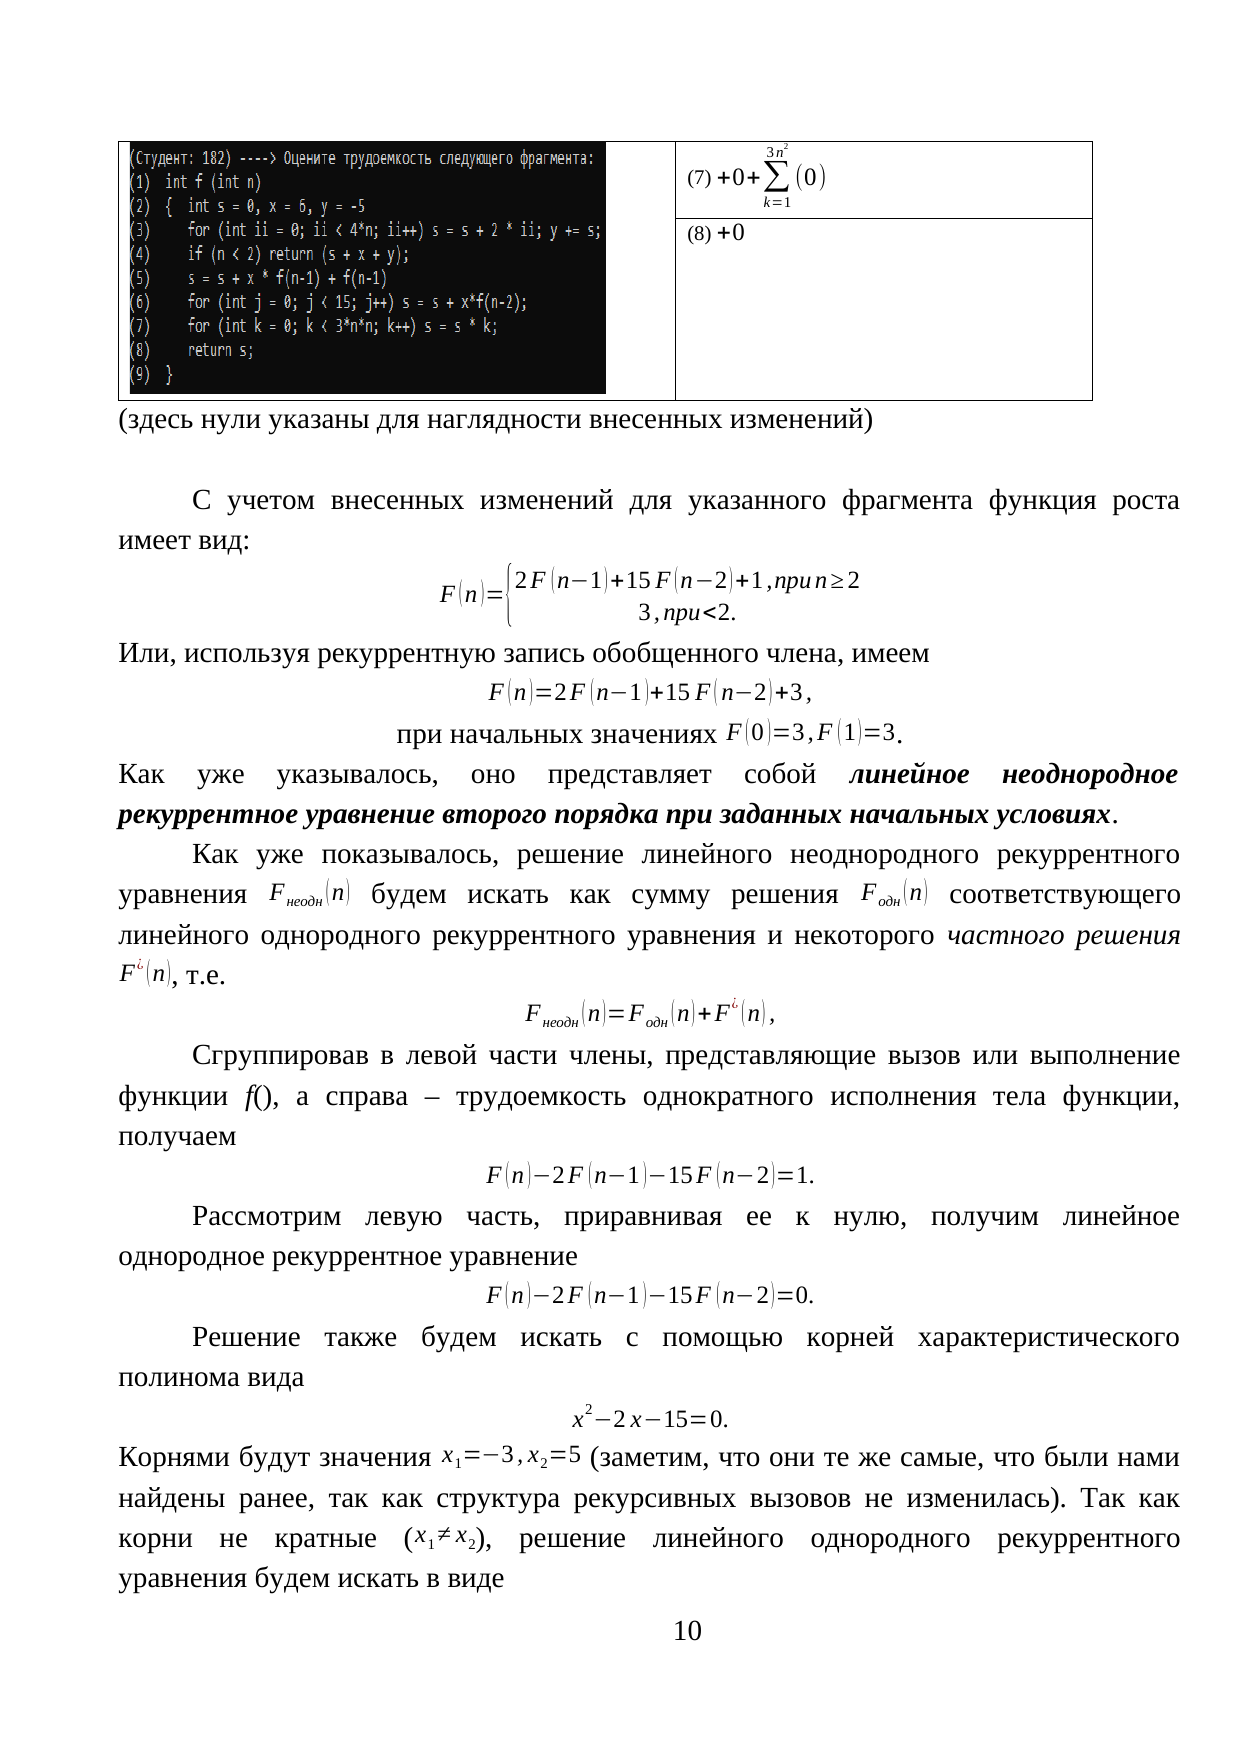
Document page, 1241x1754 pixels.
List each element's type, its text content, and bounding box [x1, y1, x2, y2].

text С учетом внесенных изменений для указанного фрагмента функция роста имеет вид: [118, 482, 1181, 556]
text (здесь нули указаны для наглядности внесенных изменений) [118, 401, 1181, 435]
text Или, используя рекуррентную запись обобщенного члена, имеем [118, 635, 1181, 669]
table_cell (8) [676, 219, 1092, 400]
text Сгруппировав в левой части члены, представляющие вызов или выполнение функции f(), а справа – трудоемкость однократного исполнения тела функции, получаем [118, 1037, 1181, 1151]
text при начальных значениях . [118, 676, 1181, 749]
text Решение также будем искать с помощью корней характеристического полинома вида [118, 1319, 1181, 1393]
table_cell (7) [676, 142, 1092, 218]
text Корнями будут значения (заметим, что они те же самые, что были нами найдены ранее, так как структура рекурсивных вызовов не изменилась). Так как корни не кратные (), решение линейного однородного рекуррентного уравнения будем искать в виде [118, 1439, 1181, 1594]
text Рассмотрим левую часть, приравнивая ее к нулю, получим линейное однородное рекуррентное уравнение [118, 1198, 1181, 1272]
text Как уже показывалось, решение линейного неоднородного рекуррентного уравнения будем искать как сумму решения соответствующего линейного однородного рекуррентного уравнения и некоторого частного решения , т.е. [118, 836, 1181, 991]
text Как уже указывалось, оно представляет собой линейное неоднородное рекуррентное уравнение второго порядка при заданных начальных условиях. [118, 756, 1181, 830]
picture [129, 141, 606, 394]
